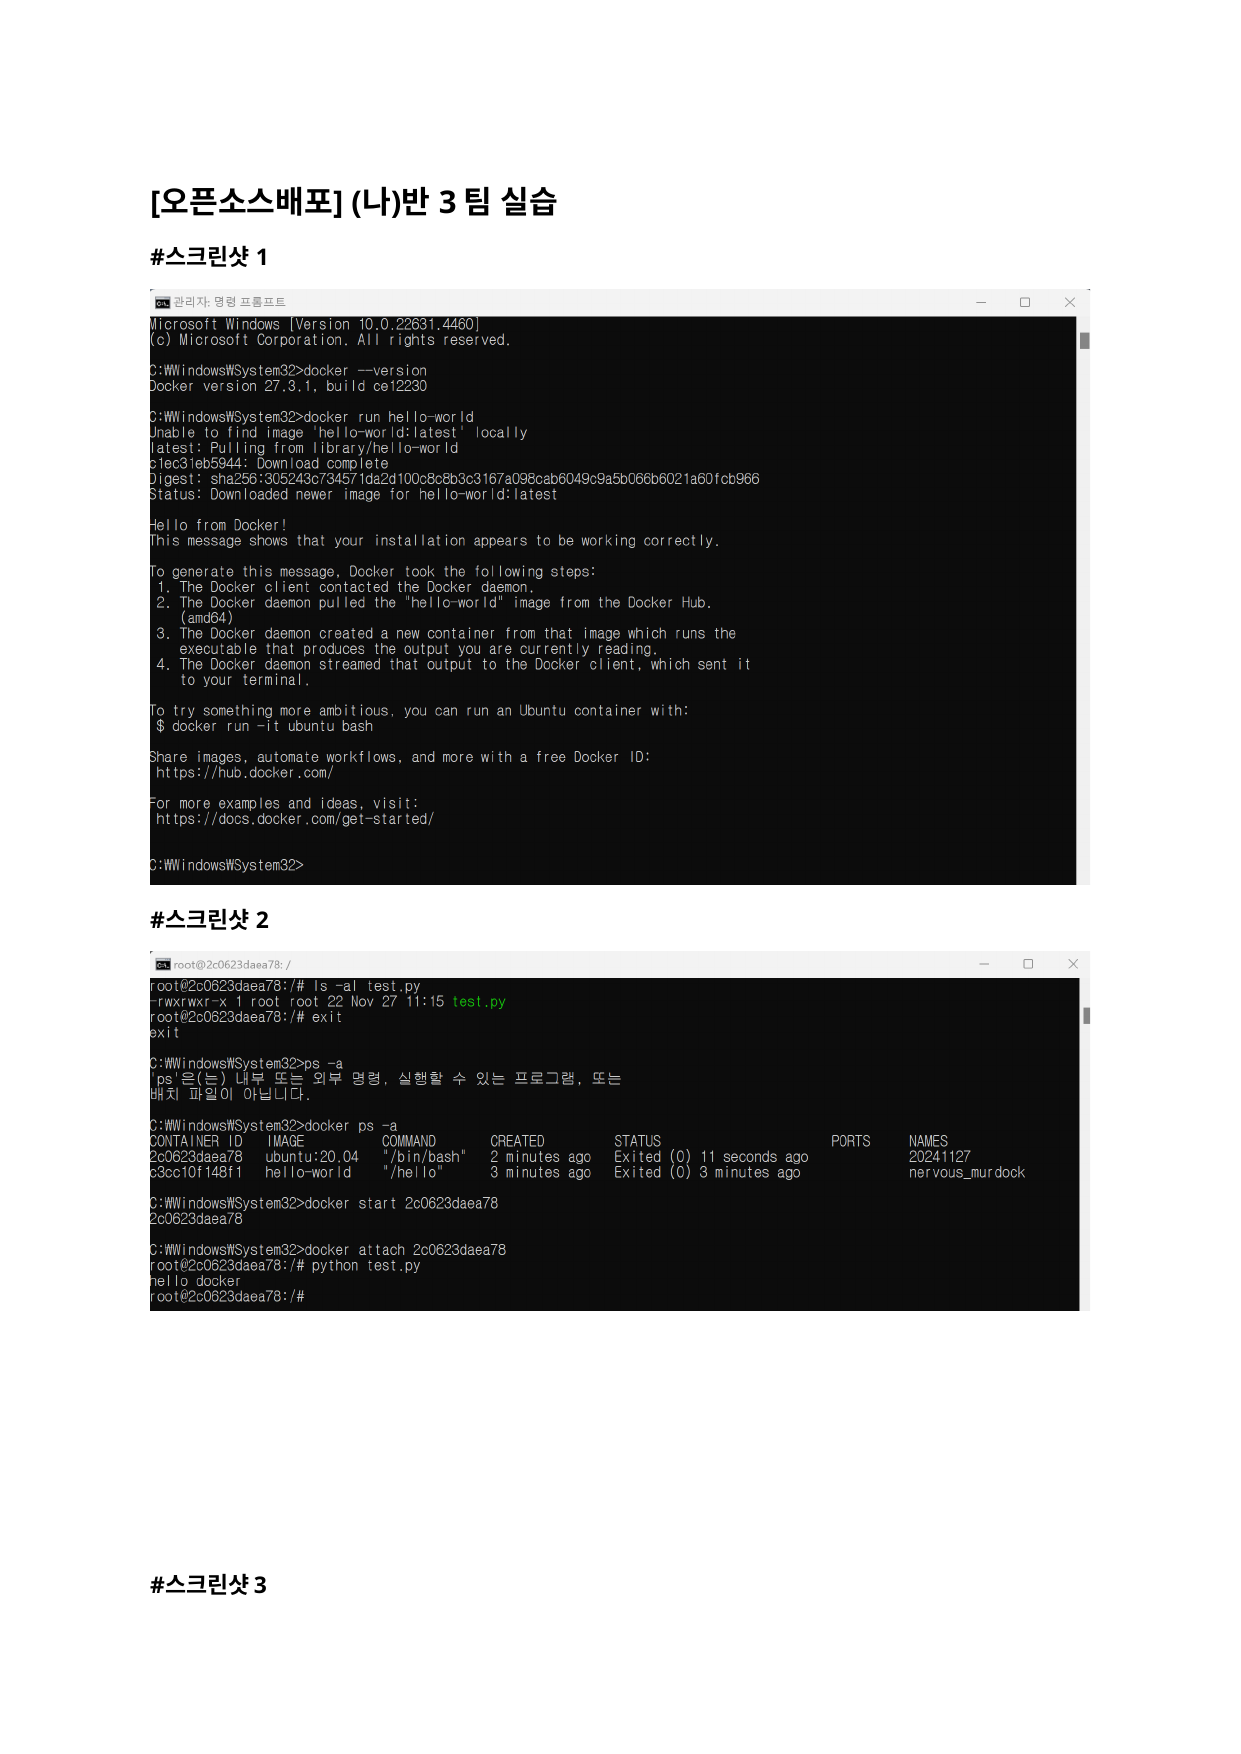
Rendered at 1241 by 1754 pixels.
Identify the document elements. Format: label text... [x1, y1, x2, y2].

text #스크린샷 2 [150, 902, 1090, 935]
text #스크린샷 1 [150, 239, 1090, 273]
picture [150, 951, 1091, 1311]
picture [150, 289, 1091, 885]
text #스크린샷3 [150, 1567, 1090, 1600]
text [오픈소스배포] (나)반 3팀 실습 [150, 177, 1090, 223]
